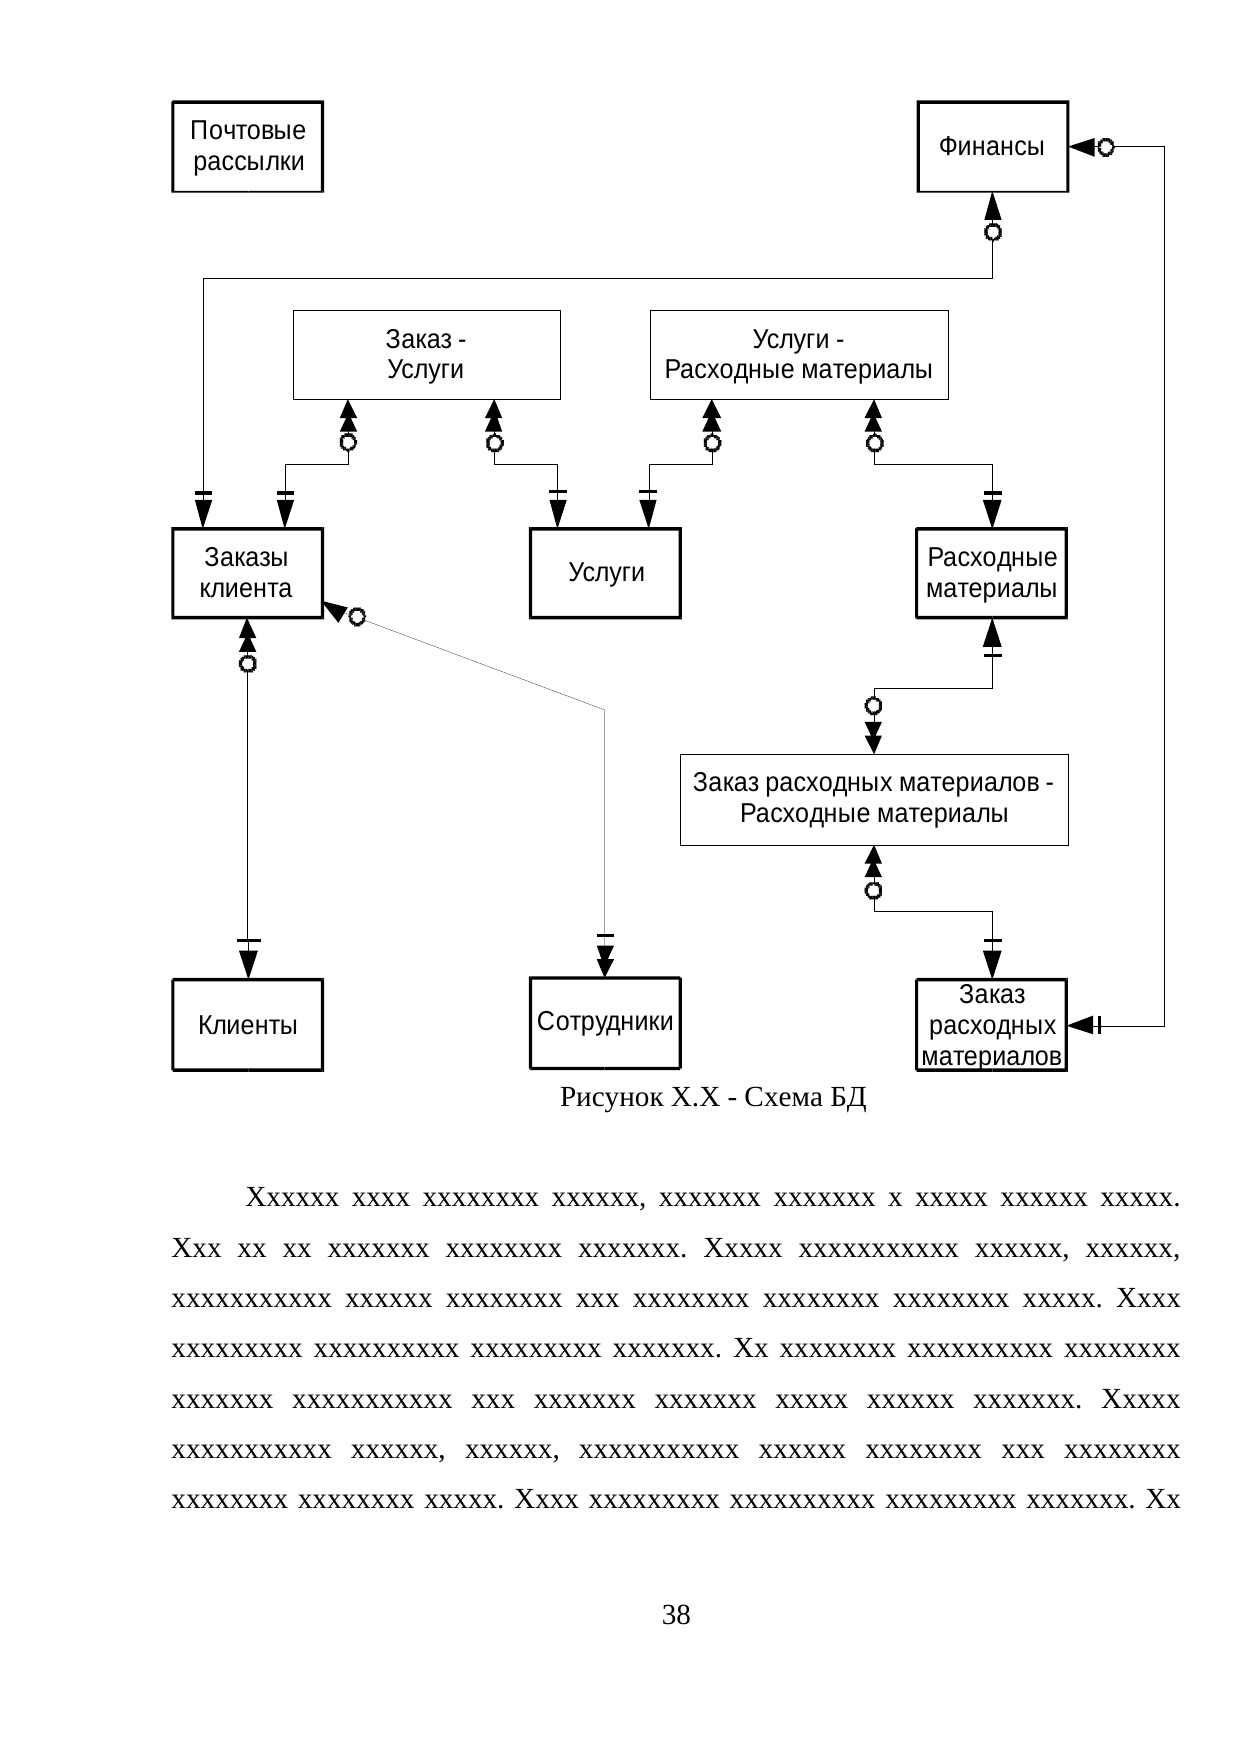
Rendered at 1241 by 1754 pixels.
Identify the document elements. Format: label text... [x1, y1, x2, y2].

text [171, 1179, 1181, 1515]
text Рисунок Х.Х - Схема БД [171, 1079, 1181, 1112]
